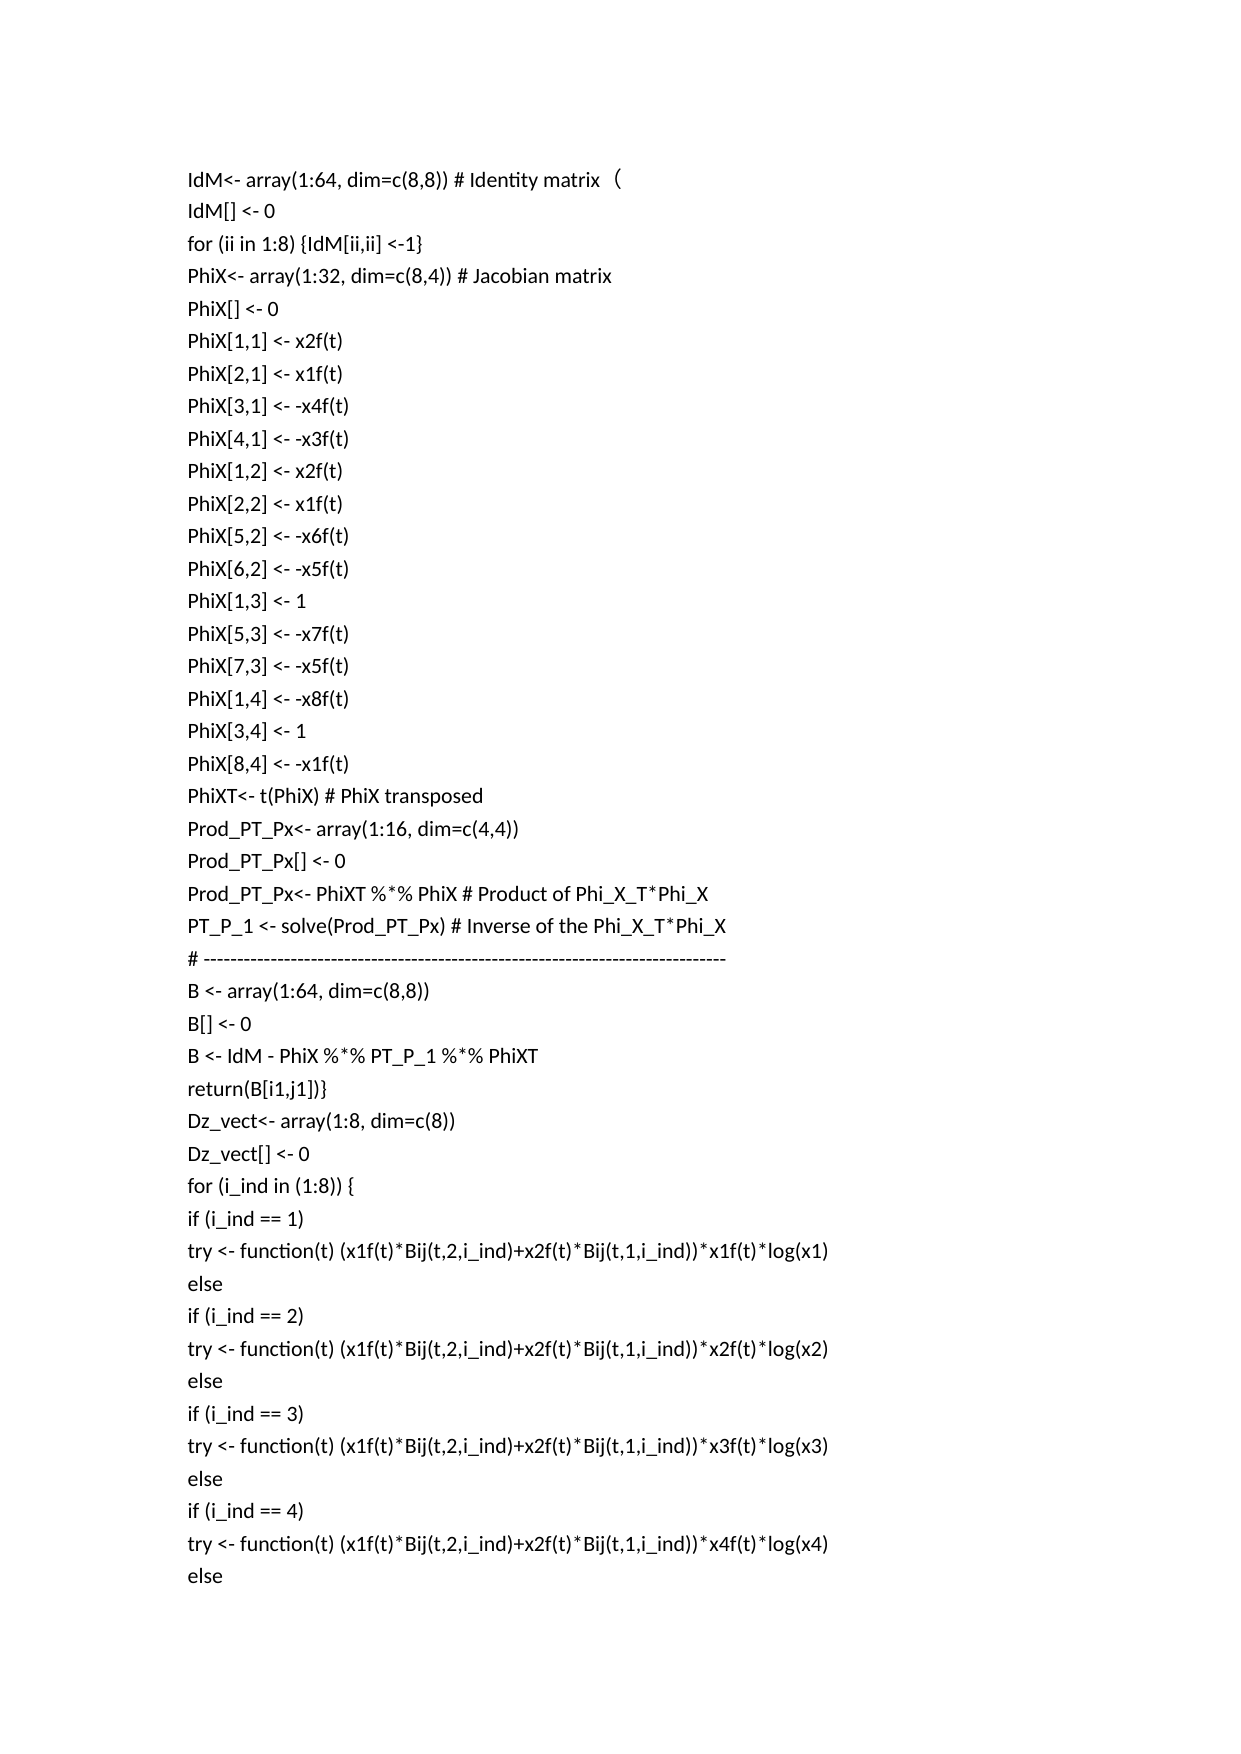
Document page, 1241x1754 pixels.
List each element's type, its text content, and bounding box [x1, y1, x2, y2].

text PhiX[5,2] <- -x6f(t) [187, 519, 1053, 552]
text Dz_vect[] <- 0 [187, 1137, 1053, 1169]
text B <- IdM - PhiX %*% PT_P_1 %*% PhiXT [187, 1039, 1053, 1072]
text try <- function(t) (x1f(t)*Bij(t,2,i_ind)+x2f(t)*Bij(t,1,i_ind))*x3f(t)*log(x3) [187, 1429, 1053, 1462]
text # ------------------------------------------------------------------------------ [187, 942, 1053, 974]
text PT_P_1 <- solve(Prod_PT_Px) # Inverse of the Phi_X_T*Phi_X [187, 909, 1053, 942]
text PhiX[1,3] <- 1 [187, 584, 1053, 617]
text PhiXT<- t(PhiX) # PhiX transposed [187, 779, 1053, 812]
text PhiX[2,2] <- x1f(t) [187, 487, 1053, 519]
text Prod_PT_Px<- PhiXT %*% PhiX # Product of Phi_X_T*Phi_X [187, 877, 1053, 909]
text PhiX[6,2] <- -x5f(t) [187, 552, 1053, 584]
text B[] <- 0 [187, 1007, 1053, 1039]
text B <- array(1:64, dim=c(8,8)) [187, 974, 1053, 1007]
text return(B[i1,j1])} [187, 1072, 1053, 1104]
text IdM<- array(1:64, dim=c(8,8)) # Identity matrix（ [187, 162, 1053, 194]
text PhiX[2,1] <- x1f(t) [187, 357, 1053, 389]
text else [187, 1462, 1053, 1494]
text if (i_ind == 1) [187, 1202, 1053, 1234]
text if (i_ind == 2) [187, 1299, 1053, 1332]
text if (i_ind == 4) [187, 1494, 1053, 1527]
text try <- function(t) (x1f(t)*Bij(t,2,i_ind)+x2f(t)*Bij(t,1,i_ind))*x2f(t)*log(x2) [187, 1332, 1053, 1364]
text PhiX[4,1] <- -x3f(t) [187, 422, 1053, 454]
text for (i_ind in (1:8)) { [187, 1169, 1053, 1202]
text else [187, 1559, 1053, 1592]
text PhiX[] <- 0 [187, 292, 1053, 324]
text PhiX[5,3] <- -x7f(t) [187, 617, 1053, 649]
text for (ii in 1:8) {IdM[ii,ii] <-1} [187, 227, 1053, 259]
text else [187, 1364, 1053, 1397]
text PhiX[1,2] <- x2f(t) [187, 454, 1053, 487]
text Prod_PT_Px<- array(1:16, dim=c(4,4)) [187, 812, 1053, 844]
text Dz_vect<- array(1:8, dim=c(8)) [187, 1104, 1053, 1137]
text PhiX[3,1] <- -x4f(t) [187, 389, 1053, 422]
text PhiX[8,4] <- -x1f(t) [187, 747, 1053, 779]
text PhiX[7,3] <- -x5f(t) [187, 649, 1053, 682]
text Prod_PT_Px[] <- 0 [187, 844, 1053, 877]
text try <- function(t) (x1f(t)*Bij(t,2,i_ind)+x2f(t)*Bij(t,1,i_ind))*x1f(t)*log(x1) [187, 1234, 1053, 1267]
text try <- function(t) (x1f(t)*Bij(t,2,i_ind)+x2f(t)*Bij(t,1,i_ind))*x4f(t)*log(x4) [187, 1527, 1053, 1559]
text else [187, 1267, 1053, 1299]
text PhiX[1,4] <- -x8f(t) [187, 682, 1053, 714]
text IdM[] <- 0 [187, 194, 1053, 227]
text PhiX[3,4] <- 1 [187, 714, 1053, 747]
text if (i_ind == 3) [187, 1397, 1053, 1429]
text PhiX[1,1] <- x2f(t) [187, 324, 1053, 357]
text PhiX<- array(1:32, dim=c(8,4)) # Jacobian matrix [187, 259, 1053, 292]
